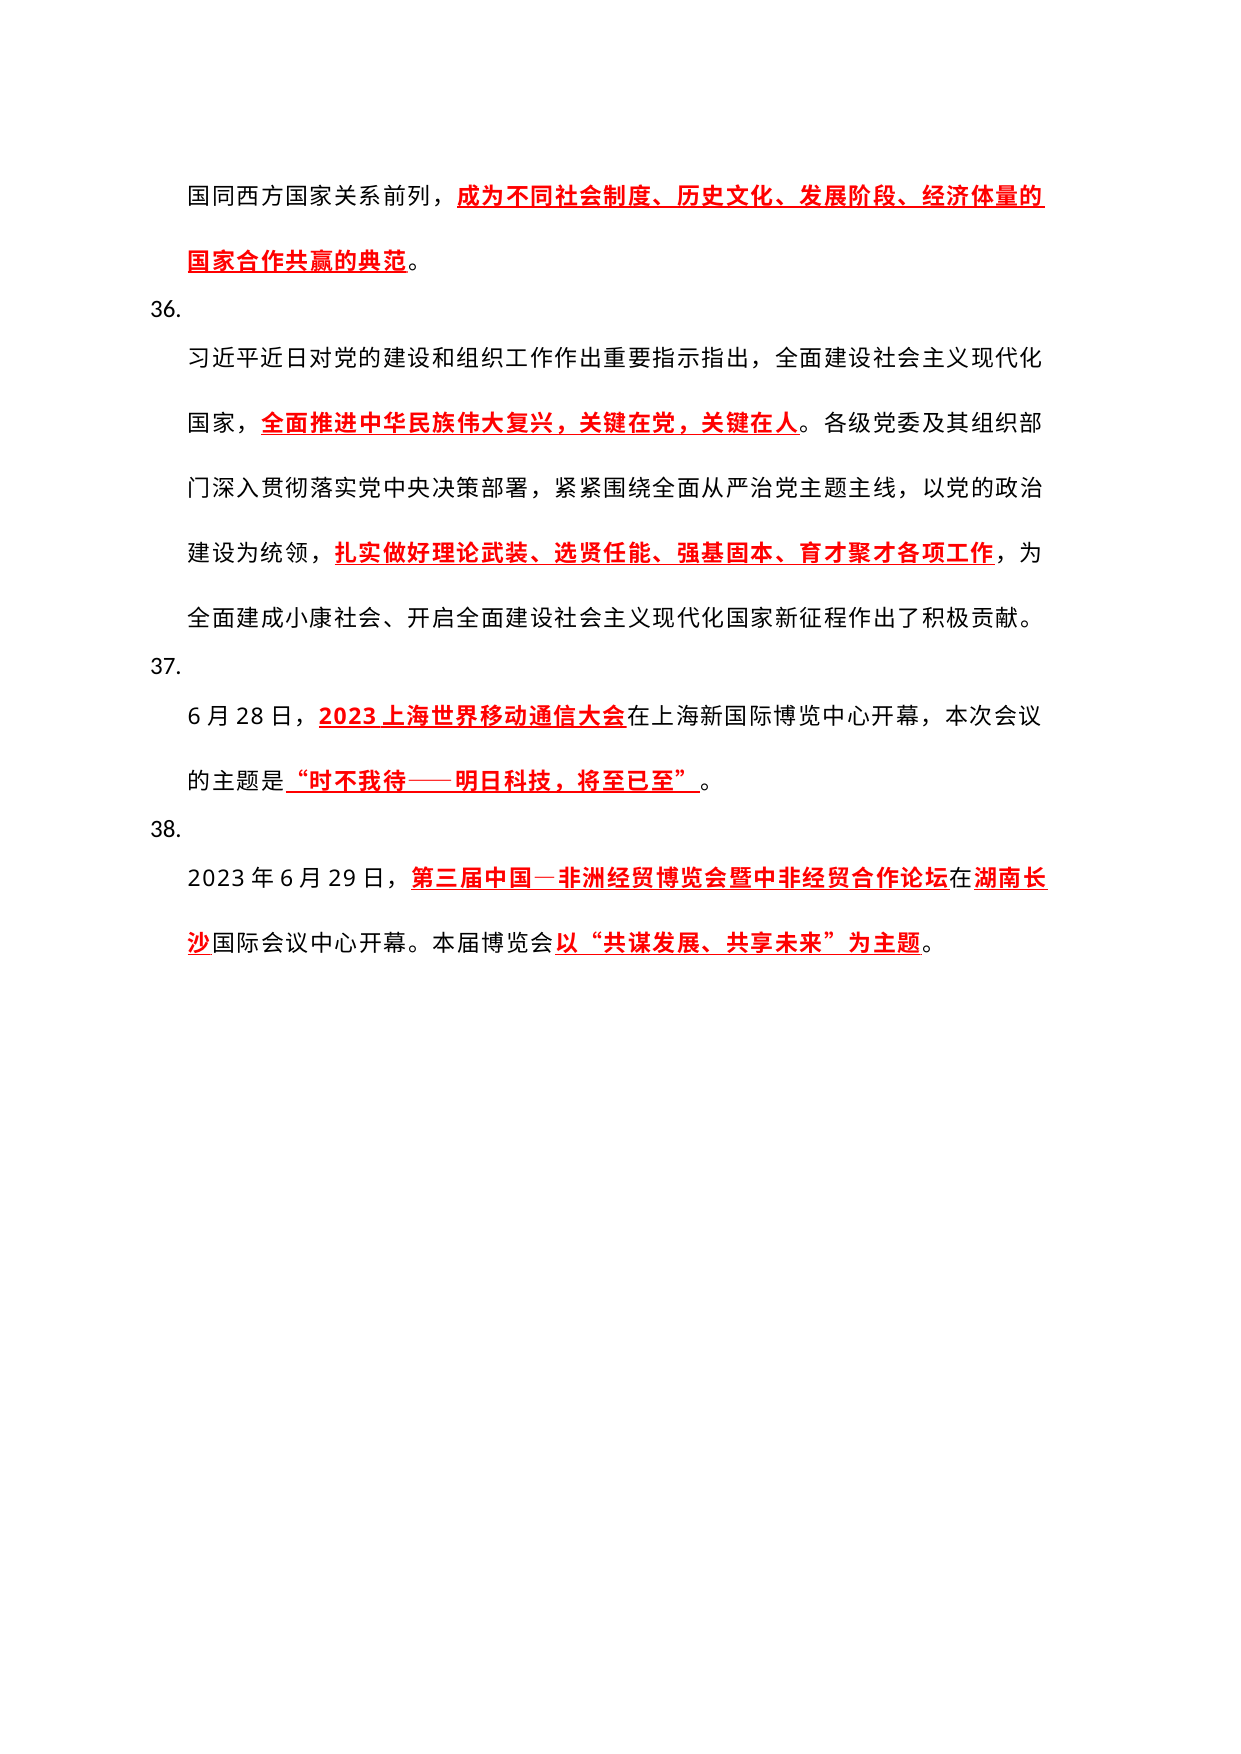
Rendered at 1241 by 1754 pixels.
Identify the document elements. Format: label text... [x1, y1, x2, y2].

text 2023年6月29日，第三届中国—非洲经贸博览会暨中非经贸合作论坛在湖南长沙国际会议中心开幕。本届博览会以“共谋发展、共享未来”为主题。 [187, 844, 1053, 974]
text 习近平近日对党的建设和组织工作作出重要指示指出，全面建设社会主义现代化国家，全面推进中华民族伟大复兴，关键在党，关键在人。各级党委及其组织部门深入贯彻落实党中央决策部署，紧紧围绕全面从严治党主题主线，以党的政治建设为统领，扎实做好理论武装、选贤任能、强基固本、育才聚才各项工作，为全面建成小康社会、开启全面建设社会主义现代化国家新征程作出了积极贡献。 [187, 324, 1053, 649]
text 6月28日，2023上海世界移动通信大会在上海新国际博览中心开幕，本次会议的主题是“时不我待——明日科技，将至已至”。 [187, 682, 1053, 812]
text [187, 162, 1053, 292]
